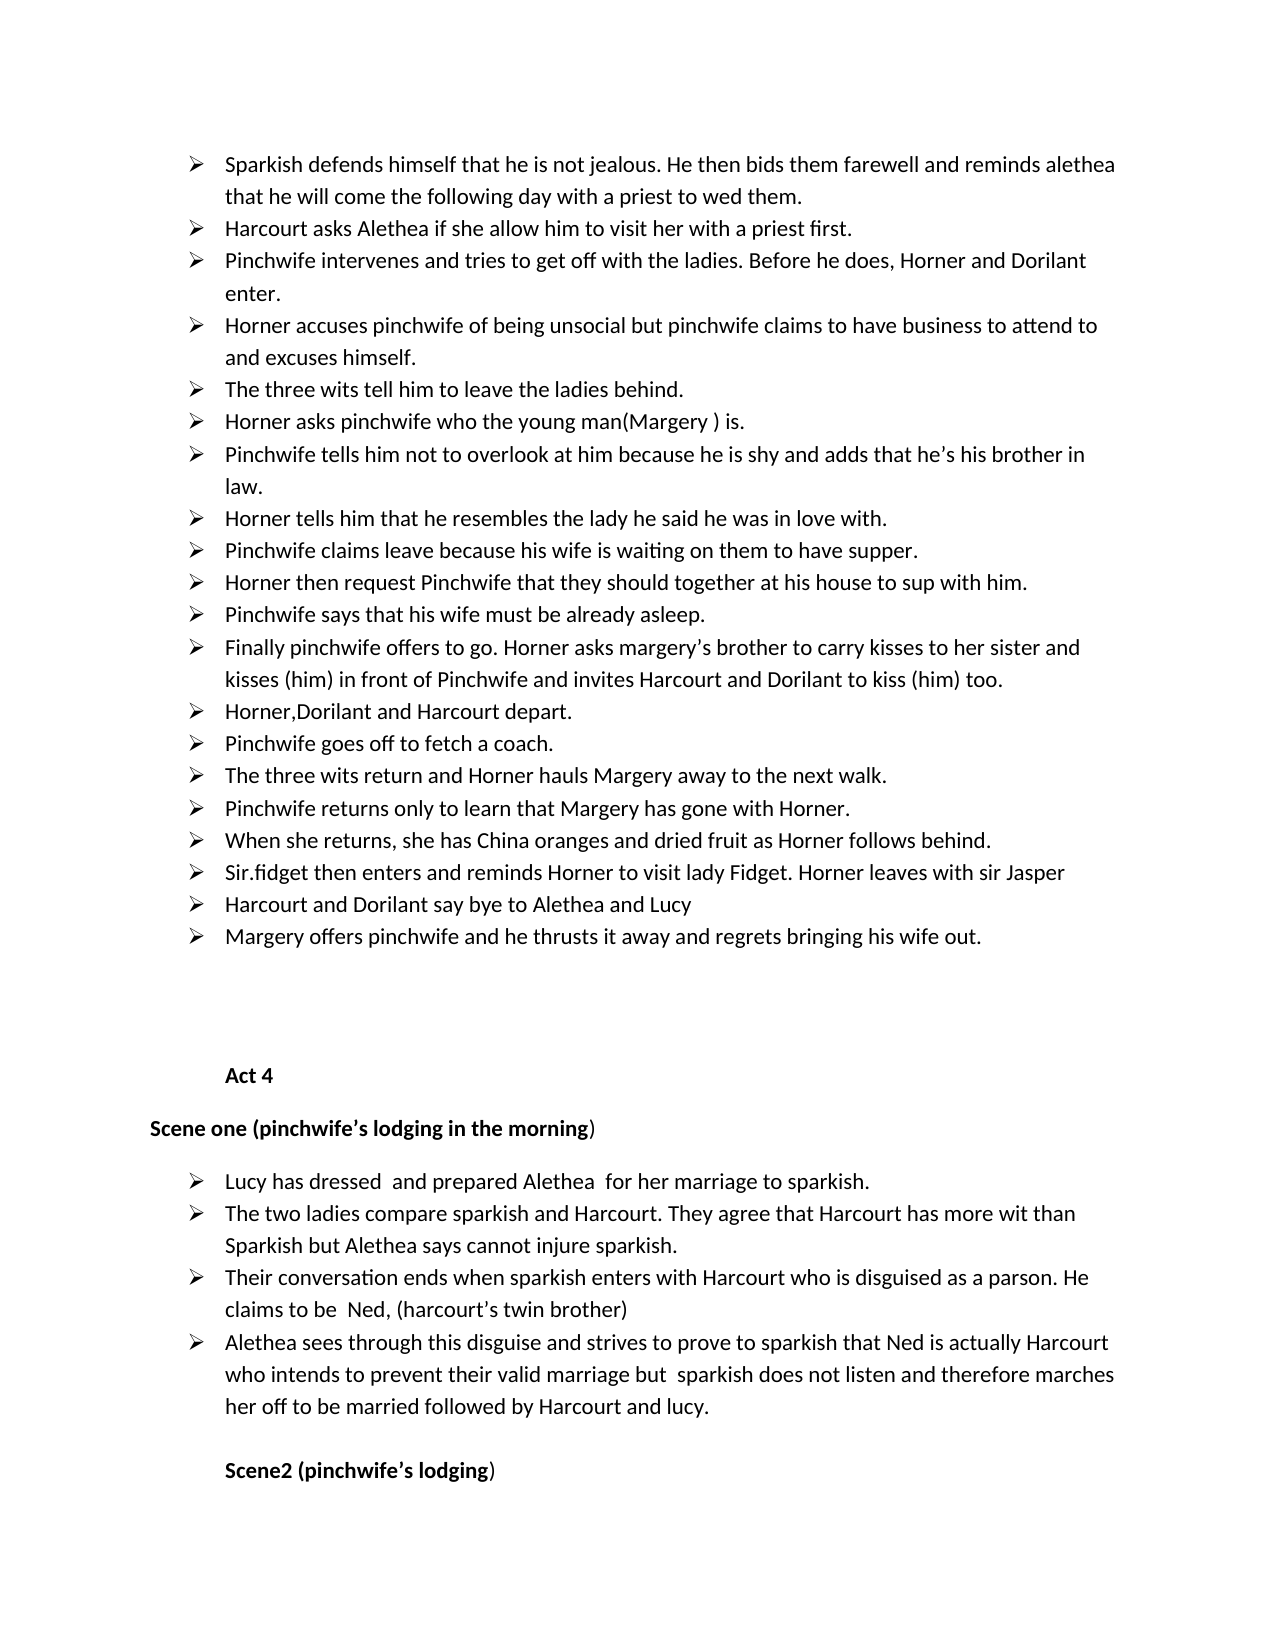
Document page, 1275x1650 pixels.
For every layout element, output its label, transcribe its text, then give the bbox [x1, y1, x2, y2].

list Harcourt asks Alethea if she allow him to visit her with a priest first. [187, 214, 1125, 242]
list Pinchwife claims leave because his wife is waiting on them to have supper. [187, 536, 1125, 564]
list Pinchwife tells him not to overlook at him because he is shy and adds that he’s his brother in law. [187, 440, 1125, 500]
list Horner,Dorilant and Harcourt depart. [187, 697, 1125, 725]
list Alethea sees through this disguise and strives to prove to sparkish that Ned is actually Harcourt who intends to prevent their valid marriage but sparkish does not listen and therefore marches her off to be married followed by Harcourt and lucy. [187, 1328, 1125, 1420]
list When she returns, she has China oranges and dried fruit as Horner follows behind. [187, 826, 1125, 854]
list Horner accuses pinchwife of being unsocial but pinchwife claims to have business to attend to and excuses himself. [187, 311, 1125, 371]
list The two ladies compare sparkish and Harcourt. They agree that Harcourt has more wit than Sparkish but Alethea says cannot injure sparkish. [187, 1199, 1125, 1259]
list Pinchwife returns only to learn that Margery has gone with Horner. [187, 794, 1125, 822]
list Finally pinchwife offers to go. Horner asks margery’s brother to carry kisses to her sister and kisses (him) in front of Pinchwife and invites Harcourt and Dorilant to kiss (him) too. [187, 633, 1125, 693]
list Horner then request Pinchwife that they should together at his house to sup with him. [187, 568, 1125, 596]
text Scene one (pinchwife’s lodging in the morning) [150, 1114, 1125, 1142]
list Their conversation ends when sparkish enters with Harcourt who is disguised as a parson. He claims to be Ned, (harcourt’s twin brother) [187, 1263, 1125, 1323]
list Sparkish defends himself that he is not jealous. He then bids them farewell and reminds alethea that he will come the following day with a priest to wed them. [187, 150, 1125, 210]
list Pinchwife says that his wife must be already asleep. [187, 601, 1125, 629]
list Pinchwife intervenes and tries to get off with the ladies. Before he does, Horner and Dorilant enter. [187, 247, 1125, 307]
list Lucy has dressed and prepared Alethea for her marriage to sparkish. [187, 1167, 1125, 1195]
list Margery offers pinchwife and he thrusts it away and regrets bringing his wife out. [187, 922, 1125, 951]
list Act 4 [225, 1061, 1125, 1089]
list Sir.fidget then enters and reminds Horner to visit lady Fidget. Horner leaves with sir Jasper [187, 858, 1125, 886]
list Harcourt and Dorilant say bye to Alethea and Lucy [187, 890, 1125, 918]
list Horner tells him that he resembles the lady he said he was in love with. [187, 504, 1125, 532]
list The three wits return and Horner hauls Margery away to the next walk. [187, 762, 1125, 789]
list Pinchwife goes off to fetch a coach. [187, 729, 1125, 757]
list Horner asks pinchwife who the young man(Margery ) is. [187, 407, 1125, 436]
list The three wits tell him to leave the ladies behind. [187, 375, 1125, 403]
list Scene2 (pinchwife’s lodging) [225, 1456, 1125, 1484]
